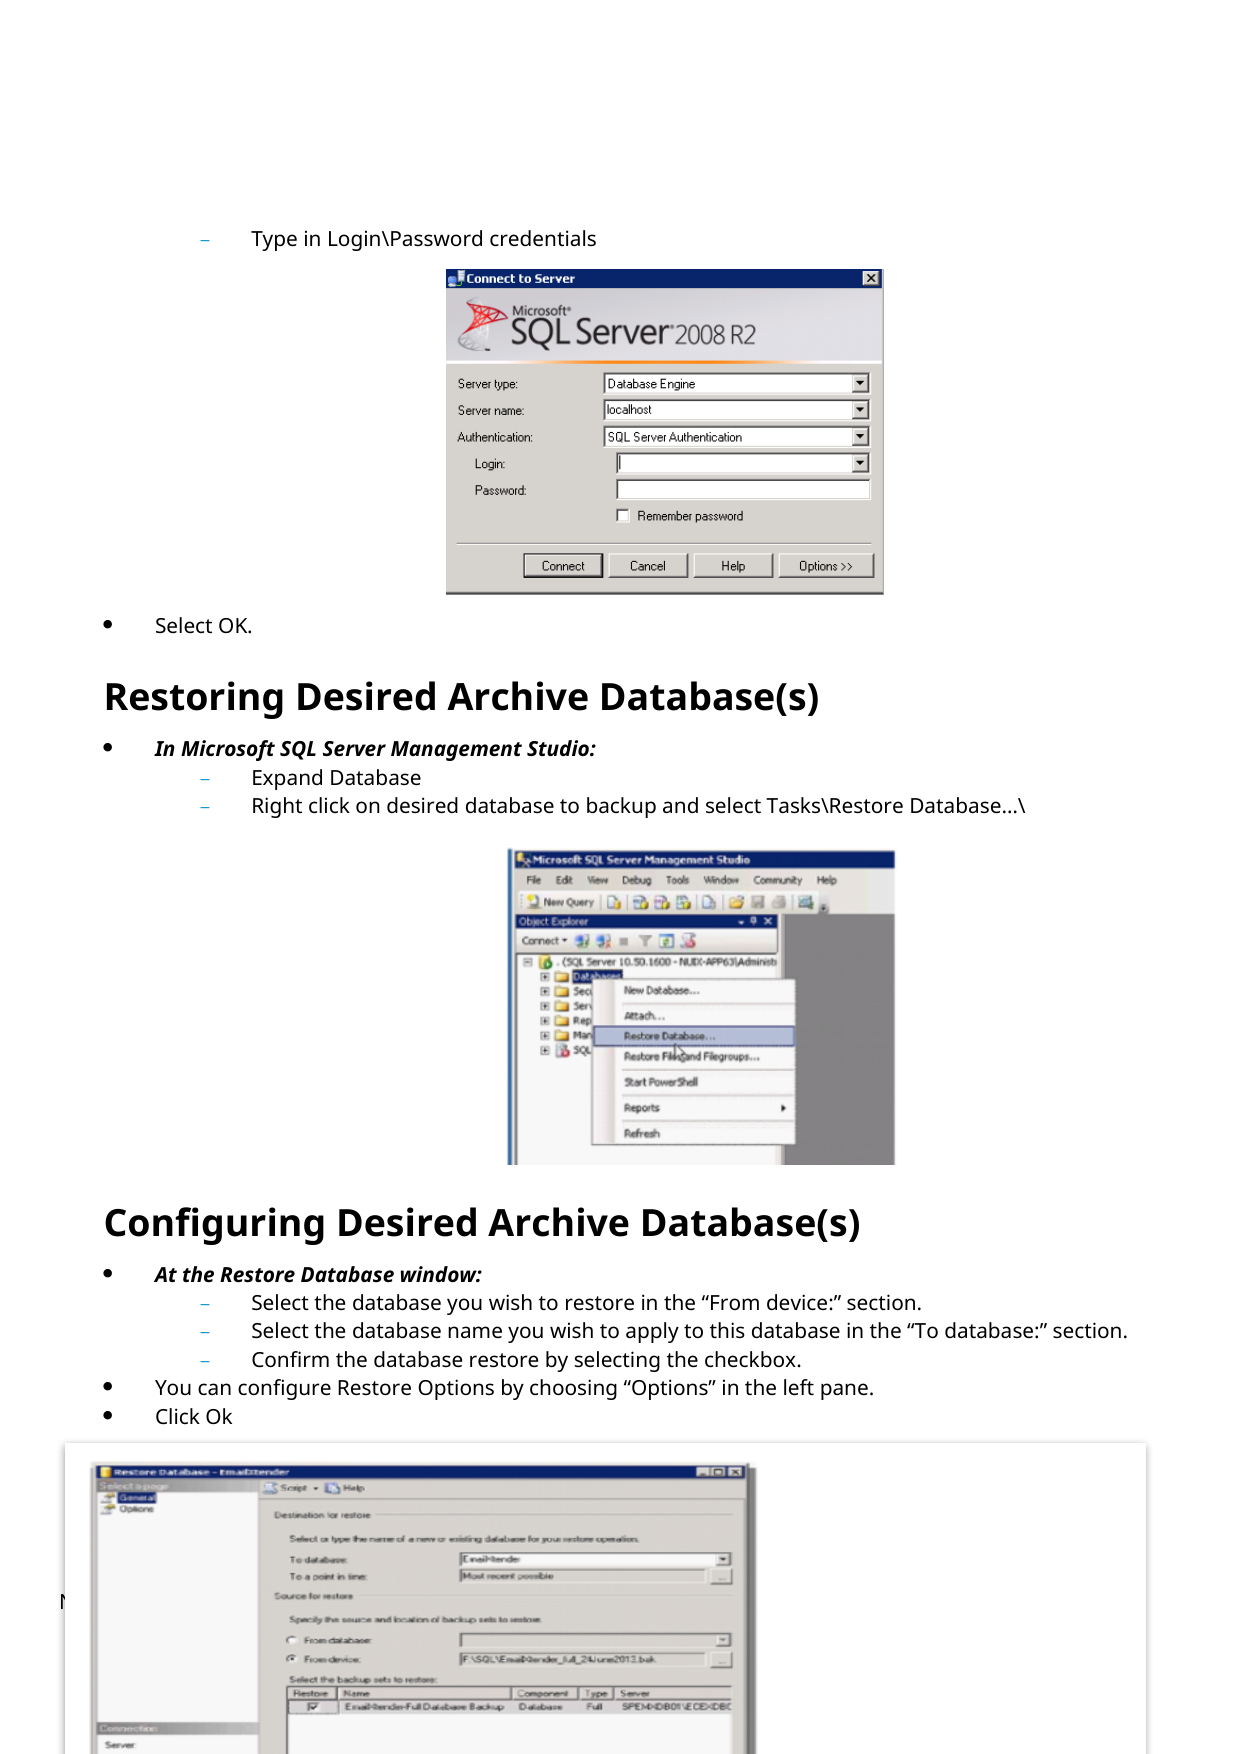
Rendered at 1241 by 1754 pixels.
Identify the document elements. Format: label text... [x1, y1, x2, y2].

list In Microsoft SQL Server Management Studio: [103, 734, 1152, 763]
list Confirm the database restore by selecting the checkbox. [199, 1345, 1152, 1373]
list Select the database you wish to restore in the “From device:” section. [199, 1288, 1152, 1317]
list Click Ok [103, 1402, 1152, 1430]
list Expand Database [199, 763, 1152, 791]
list Select the database name you wish to apply to this database in the “To database:” section. [199, 1317, 1152, 1345]
list Type in Login\Password credentials [199, 224, 1152, 253]
subtitle Restoring Desired Archive Database(s) [103, 671, 1152, 722]
list You can configure Restore Options by choosing “Options” in the left pane. [103, 1373, 1152, 1402]
subtitle Configuring Desired Archive Database(s) [103, 1196, 1152, 1247]
picture [497, 836, 908, 1165]
list Right click on desired database to backup and select Tasks\Restore Database…\ [199, 791, 1152, 819]
picture [79, 1458, 1131, 1754]
picture [446, 269, 884, 595]
list At the Restore Database window: [103, 1260, 1152, 1288]
list Select OK. [103, 611, 1152, 639]
